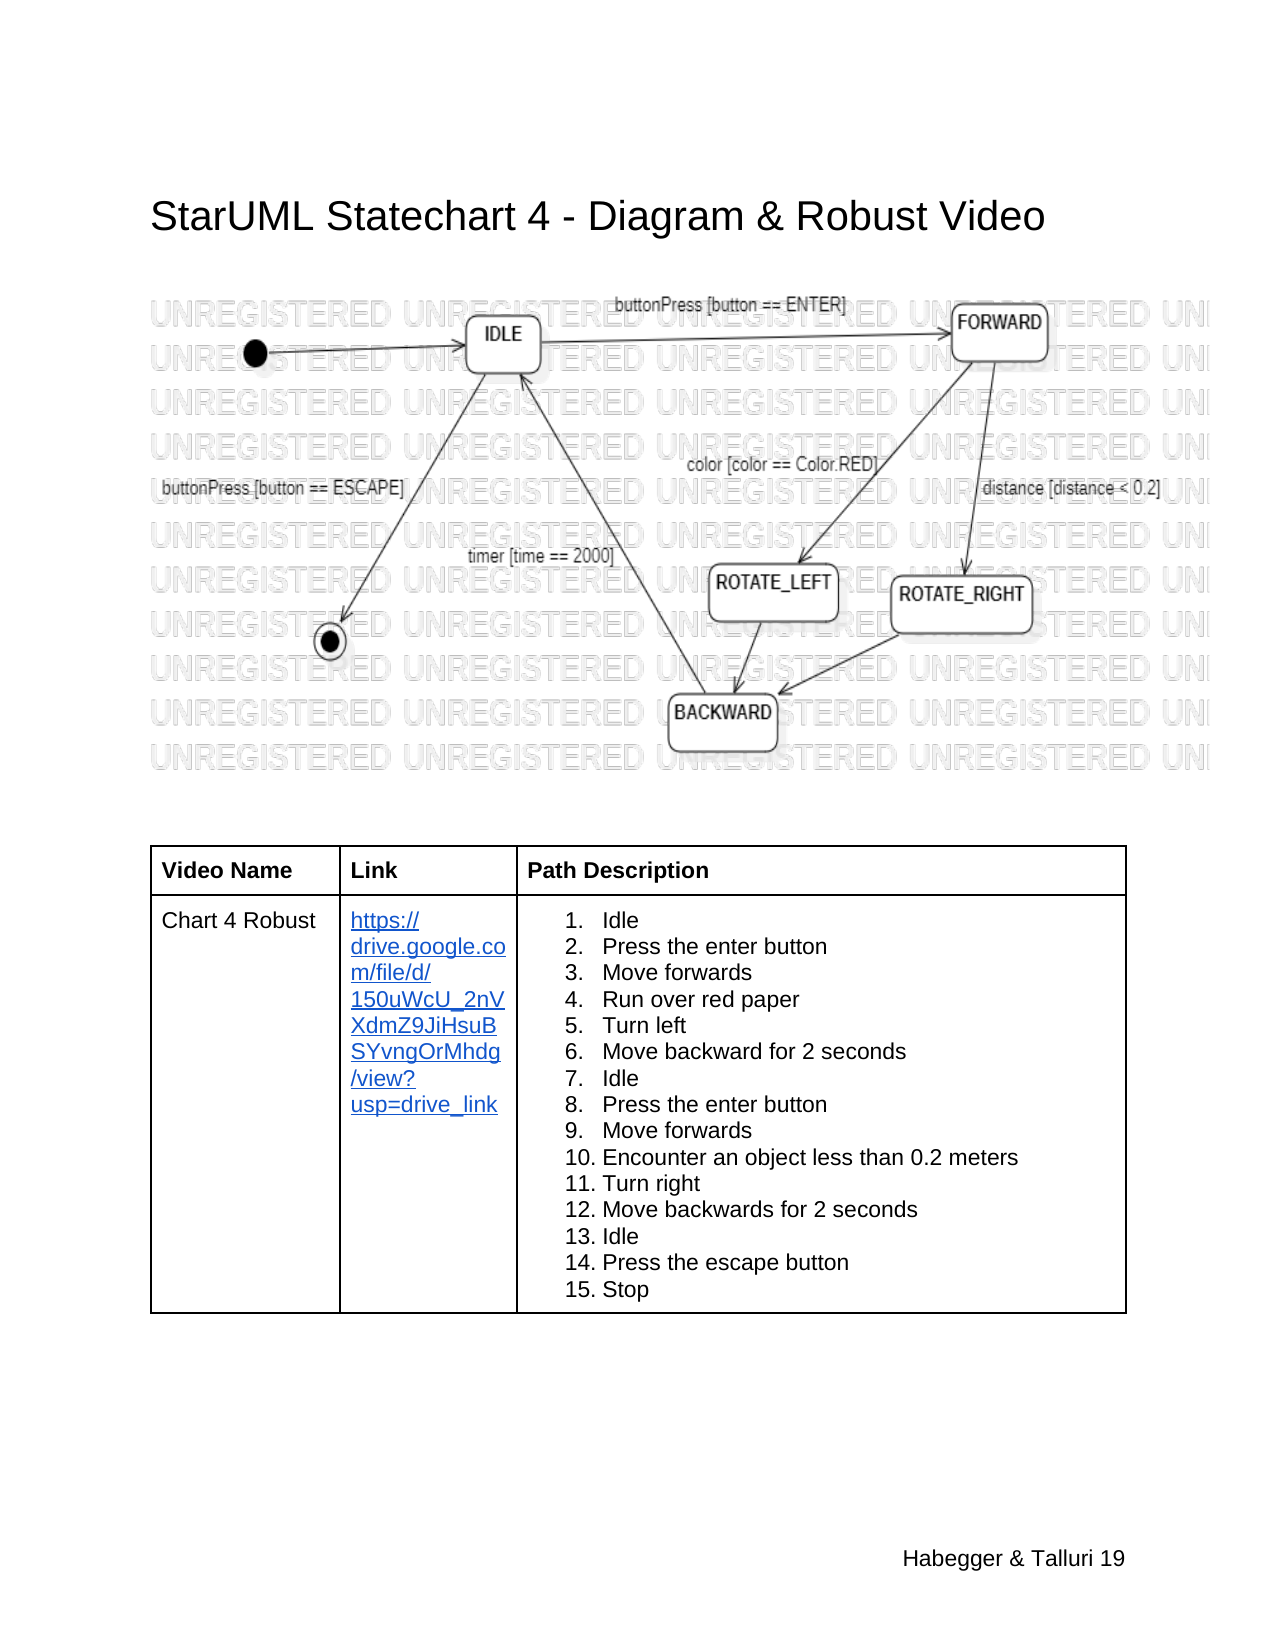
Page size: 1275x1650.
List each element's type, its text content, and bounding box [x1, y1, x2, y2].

table_cell https://drive.google.com/file/d/150uWcU_2nVXdmZ9JiHsuBSYvngOrMhdg/view?usp=drive_link [341, 896, 516, 1312]
table_cell Chart 4 Robust [152, 896, 339, 1312]
picture [150, 282, 1210, 811]
table_header Link [341, 847, 516, 894]
subtitle StarUML Statechart 4 - Diagram & Robust Video [150, 192, 1125, 239]
table_header Video Name [152, 847, 339, 894]
table_header Path Description [518, 847, 1125, 894]
table_cell Idle Press the enter button Move forwards Run over red paper Turn left Move backward for 2 seconds Idle Press the enter button Move forwards Encounter an object less than 0.2 meters Turn right Move backwards for 2 seconds Idle Press the escape button Stop [518, 896, 1125, 1312]
